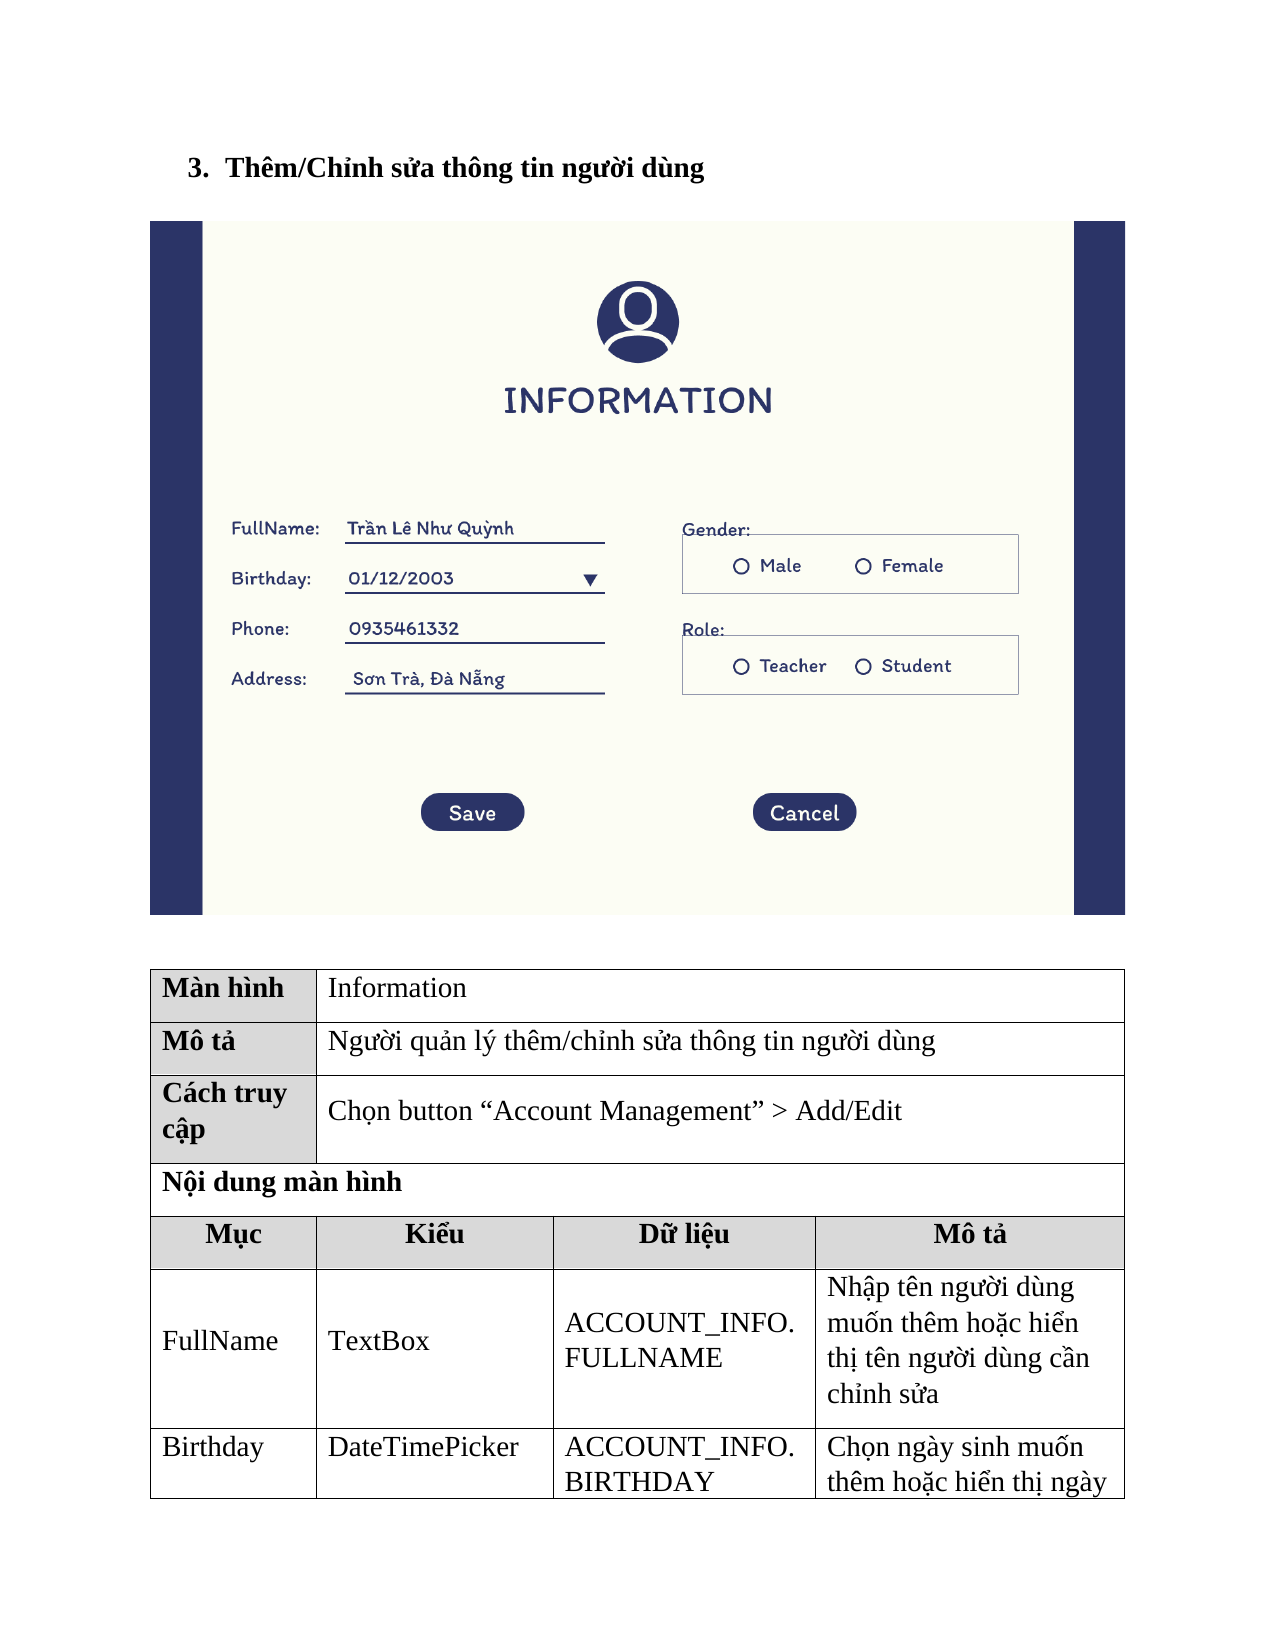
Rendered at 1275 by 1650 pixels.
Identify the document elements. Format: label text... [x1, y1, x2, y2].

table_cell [554, 1429, 815, 1498]
table_cell Birthday [151, 1429, 316, 1498]
table_cell Nhập tên người dùng muốn thêm hoặc hiển thị tên người dùng cần chỉnh sửa [816, 1270, 1124, 1428]
table_cell Cách truy cập [151, 1076, 316, 1163]
table_cell Dữ liệu [554, 1217, 815, 1268]
table_header Màn hình [151, 970, 316, 1022]
list Thêm/Chỉnh sửa thông tin người dùng [187, 150, 1125, 183]
table_cell ACCOUNT_INFO.FULLNAME [554, 1270, 815, 1428]
table_cell Chọn button “Account Management” > Add/Edit [317, 1076, 1124, 1163]
table_cell Nội dung màn hình [151, 1164, 1124, 1216]
table_header Information [317, 970, 1124, 1022]
table_cell Người quản lý thêm/chỉnh sửa thông tin người dùng [317, 1023, 1124, 1074]
table_cell Kiểu [317, 1217, 553, 1268]
picture [150, 221, 1125, 915]
table_cell DateTimePicker [317, 1429, 553, 1498]
table_cell Mục [151, 1217, 316, 1268]
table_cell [816, 1429, 1124, 1498]
table_cell FullName [151, 1270, 316, 1428]
table_cell Mô tả [816, 1217, 1124, 1268]
table_cell Mô tả [151, 1023, 316, 1074]
table_cell TextBox [317, 1270, 553, 1428]
